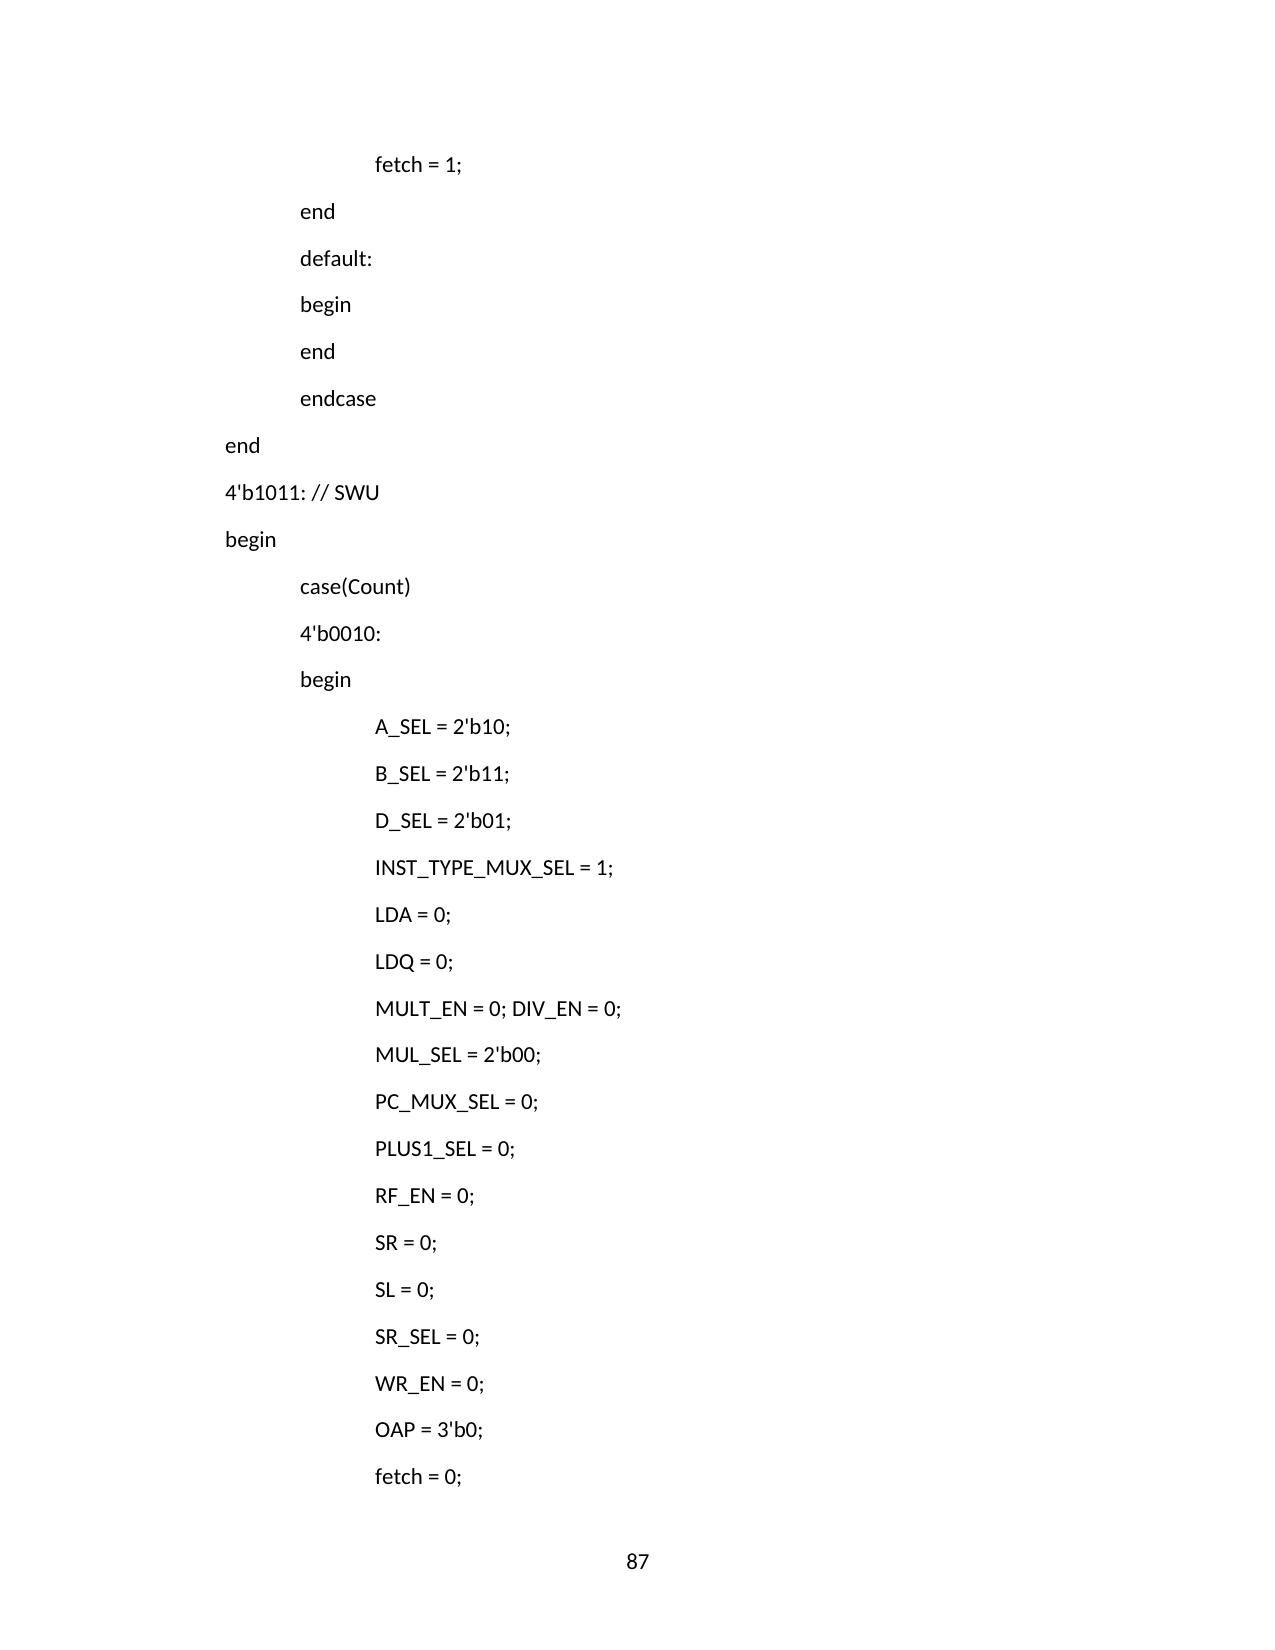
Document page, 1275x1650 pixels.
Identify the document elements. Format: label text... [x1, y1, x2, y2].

text end [150, 337, 1125, 366]
text SL = 0; [150, 1275, 1125, 1303]
text begin [150, 291, 1125, 319]
text B_SEL = 2'b11; [150, 759, 1125, 787]
text LDA = 0; [150, 900, 1125, 928]
text SR_SEL = 0; [150, 1322, 1125, 1350]
text A_SEL = 2'b10; [150, 712, 1125, 741]
text 4'b1011: // SWU [150, 478, 1125, 506]
text end [150, 431, 1125, 459]
text end [150, 197, 1125, 225]
text D_SEL = 2'b01; [150, 806, 1125, 834]
text begin [150, 525, 1125, 553]
text begin [150, 666, 1125, 694]
text RF_EN = 0; [150, 1181, 1125, 1209]
text LDQ = 0; [150, 947, 1125, 975]
text fetch = 1; [150, 150, 1125, 178]
text MULT_EN = 0; DIV_EN = 0; [150, 994, 1125, 1022]
text default: [150, 244, 1125, 272]
text 4'b0010: [150, 619, 1125, 647]
text WR_EN = 0; [150, 1369, 1125, 1397]
text case(Count) [150, 572, 1125, 600]
text PC_MUX_SEL = 0; [150, 1087, 1125, 1116]
text fetch = 0; [150, 1462, 1125, 1491]
text PLUS1_SEL = 0; [150, 1134, 1125, 1162]
text SR = 0; [150, 1228, 1125, 1256]
text INST_TYPE_MUX_SEL = 1; [150, 853, 1125, 881]
text OAP = 3'b0; [150, 1416, 1125, 1444]
text MUL_SEL = 2'b00; [150, 1041, 1125, 1069]
text endcase [150, 384, 1125, 412]
